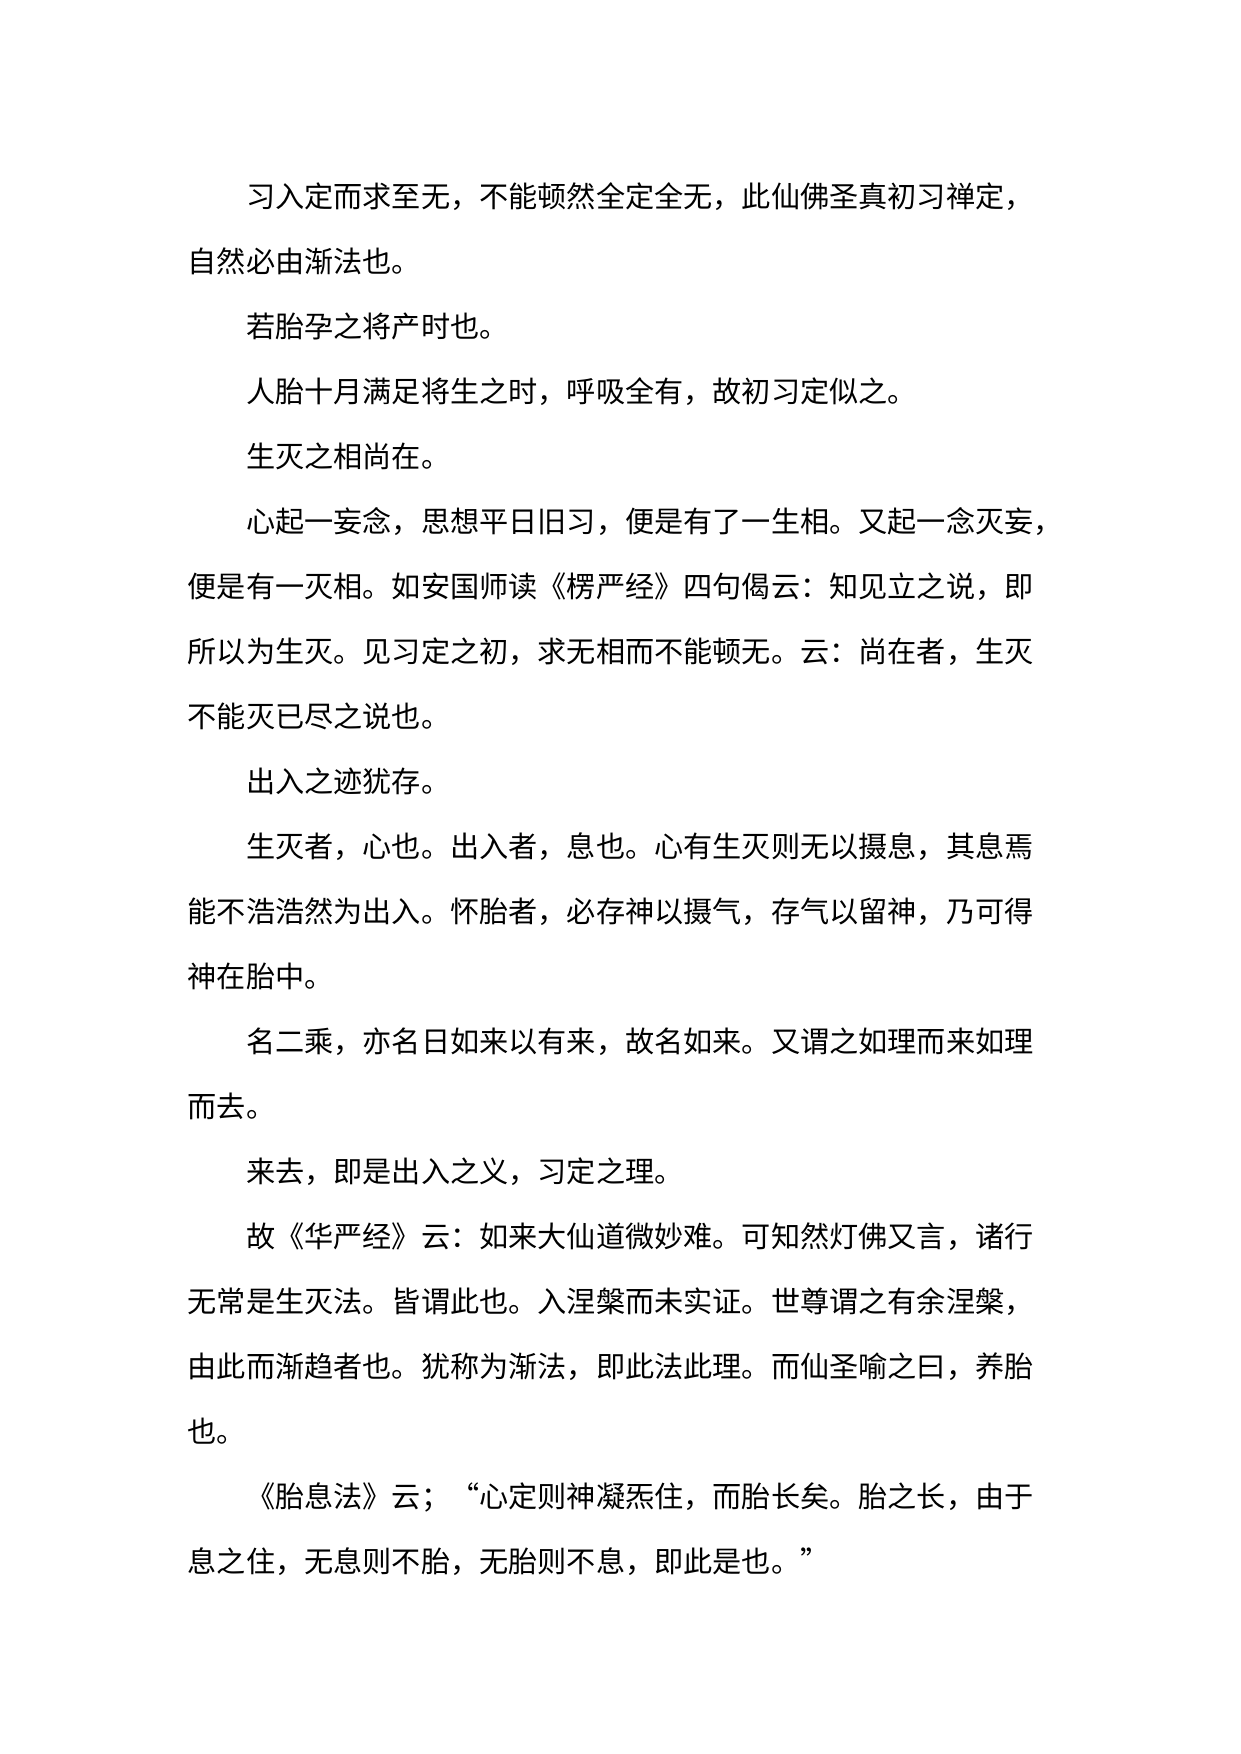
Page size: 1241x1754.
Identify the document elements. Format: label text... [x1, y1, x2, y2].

text 生灭之相尚在。 [187, 422, 1053, 487]
text 生灭者，心也。出入者，息也。心有生灭则无以摄息，其息焉能不浩浩然为出入。怀胎者，必存神以摄气，存气以留神，乃可得神在胎中。 [187, 812, 1053, 1007]
text 来去，即是出入之义，习定之理。 [187, 1137, 1053, 1202]
text 故《华严经》云：如来大仙道微妙难。可知然灯佛又言，诸行无常是生灭法。皆谓此也。入涅槃而未实证。世尊谓之有余涅槃，由此而渐趋者也。犹称为渐法，即此法此理。而仙圣喻之曰，养胎也。 [187, 1202, 1053, 1462]
text 心起一妄念，思想平日旧习，便是有了一生相。又起一念灭妄，便是有一灭相。如安国师读《楞严经》四句偈云：知见立之说，即所以为生灭。见习定之初，求无相而不能顿无。云：尚在者，生灭不能灭已尽之说也。 [187, 487, 1053, 747]
text 出入之迹犹存。 [187, 747, 1053, 812]
text 若胎孕之将产时也。 [187, 292, 1053, 357]
text 习入定而求至无，不能顿然全定全无，此仙佛圣真初习禅定，自然必由渐法也。 [187, 162, 1053, 292]
text 人胎十月满足将生之时，呼吸全有，故初习定似之。 [187, 357, 1053, 422]
text 名二乘，亦名日如来以有来，故名如来。又谓之如理而来如理而去。 [187, 1007, 1053, 1137]
text 《胎息法》云；“心定则神凝炁住，而胎长矣。胎之长，由于息之住，无息则不胎，无胎则不息，即此是也。” [187, 1462, 1053, 1592]
